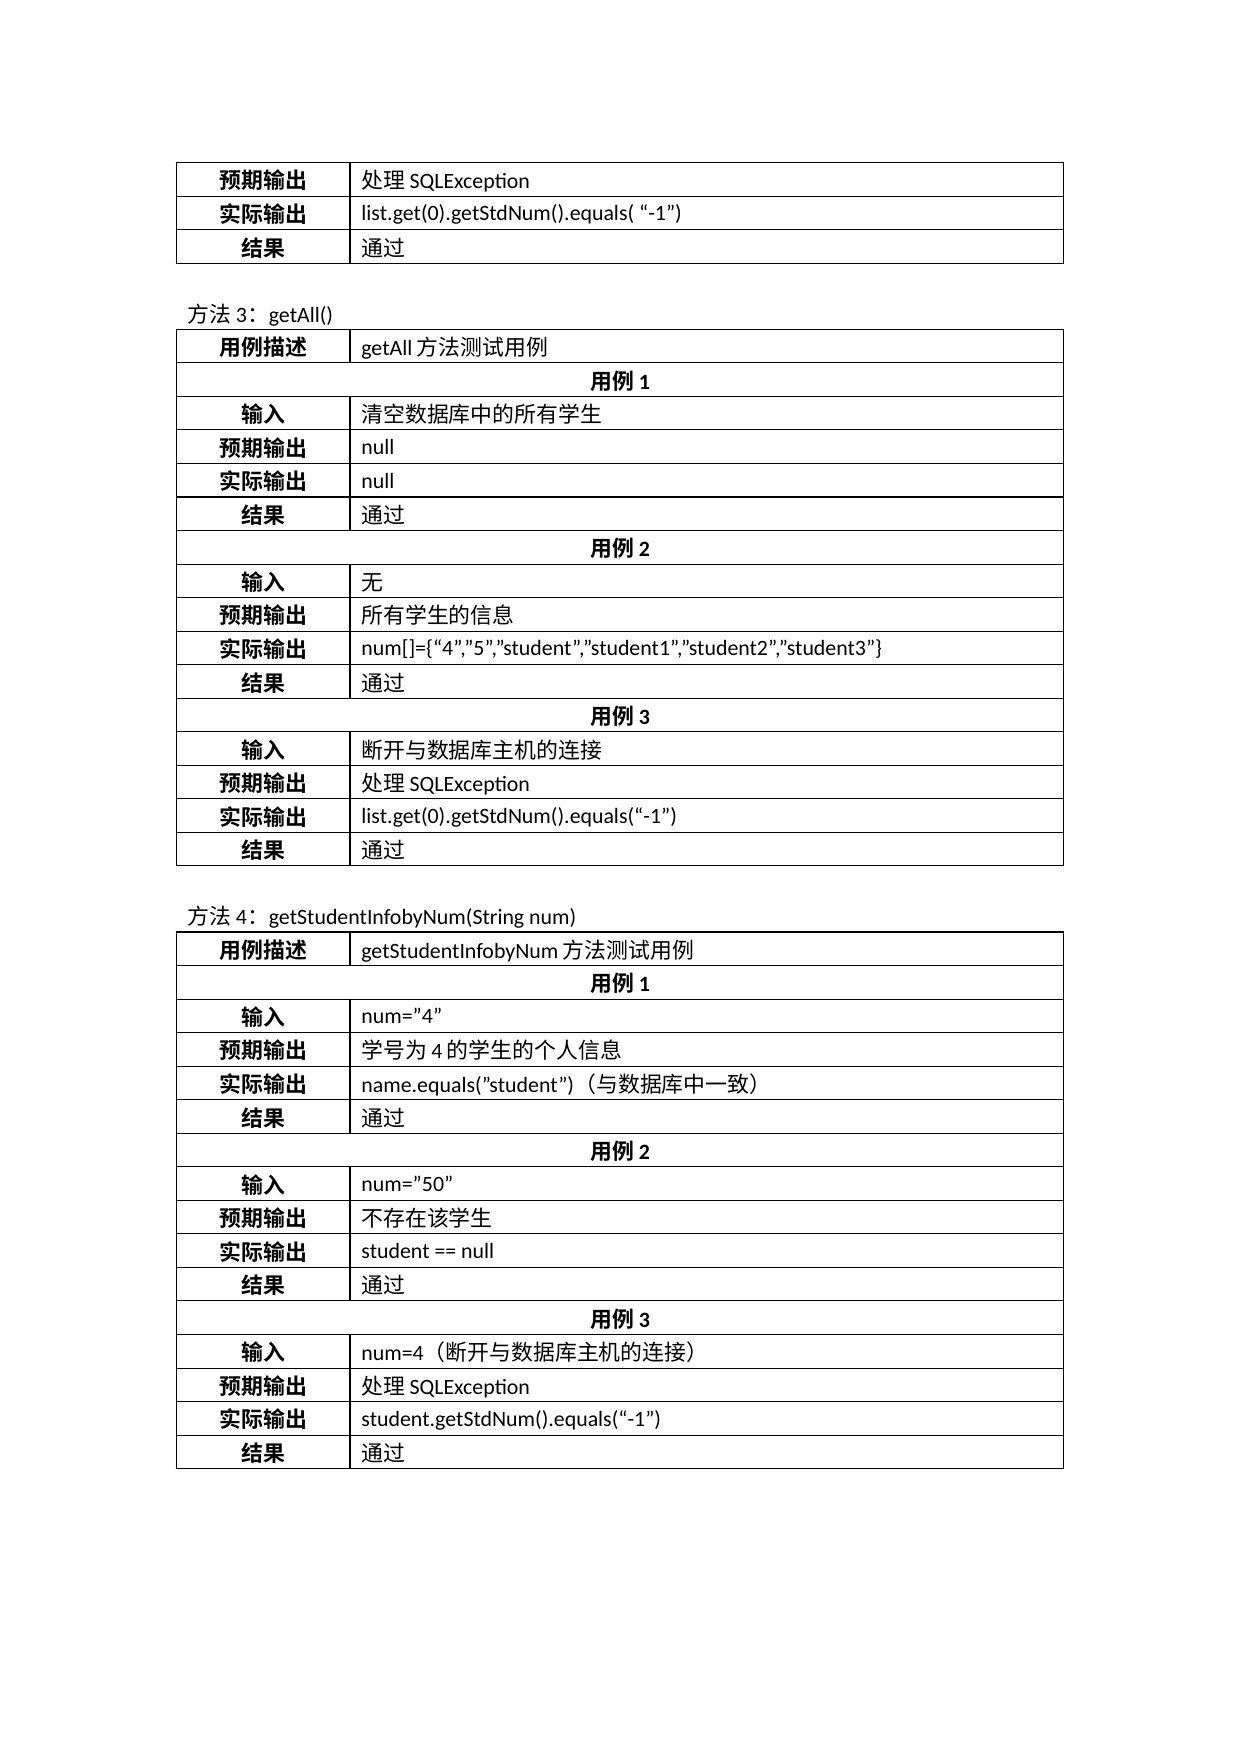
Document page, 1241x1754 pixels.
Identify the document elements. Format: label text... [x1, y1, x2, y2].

table_cell 断开与数据库主机的连接 [351, 732, 1063, 765]
table_cell 预期输出 [177, 766, 349, 798]
table_cell 通过 [351, 1436, 1063, 1468]
table_cell 学号为4的学生的个人信息 [351, 1033, 1063, 1066]
table_cell 不存在该学生 [351, 1201, 1063, 1233]
table_cell 结果 [177, 833, 349, 865]
table_cell 输入 [177, 1335, 349, 1367]
table_cell 用例3 [177, 699, 1063, 731]
table_cell 结果 [177, 1268, 349, 1300]
table_cell 用例3 [177, 1301, 1063, 1334]
table_cell null [351, 464, 1063, 496]
table_cell 结果 [177, 498, 349, 530]
table_cell 预期输出 [177, 1033, 349, 1066]
table_cell 预期输出 [177, 1369, 349, 1401]
table_cell 实际输出 [177, 799, 349, 832]
table_cell 通过 [351, 1268, 1063, 1300]
text 方法4：getStudentInfobyNum(String num) [187, 899, 1053, 931]
table_cell 用例2 [177, 531, 1063, 563]
table_cell 预期输出 [177, 430, 349, 463]
table_cell 输入 [177, 565, 349, 597]
table_cell list.get(0).getStdNum().equals(“-1”) [351, 799, 1063, 832]
table_cell 输入 [177, 1167, 349, 1200]
table_cell 输入 [177, 1000, 349, 1032]
table_cell 通过 [351, 1100, 1063, 1133]
table_cell 结果 [177, 1100, 349, 1133]
table_cell 实际输出 [177, 1067, 349, 1099]
table_cell list.get(0).getStdNum().equals( “-1”) [351, 197, 1063, 229]
table_cell 输入 [177, 397, 349, 429]
table_cell 通过 [351, 665, 1063, 698]
table_cell 结果 [177, 230, 349, 263]
table_cell 实际输出 [177, 632, 349, 664]
table_cell 用例1 [177, 966, 1063, 998]
table_cell num=4（断开与数据库主机的连接） [351, 1335, 1063, 1367]
table_cell name.equals(”student”)（与数据库中一致） [351, 1067, 1063, 1099]
table_cell null [351, 430, 1063, 463]
table_cell 无 [351, 565, 1063, 597]
table_header 用例描述 [177, 933, 349, 965]
table_cell 处理SQLException [351, 1369, 1063, 1401]
table_cell num=”4” [351, 1000, 1063, 1032]
table_cell 处理SQLException [351, 766, 1063, 798]
table_cell 所有学生的信息 [351, 598, 1063, 631]
table_cell 结果 [177, 1436, 349, 1468]
table_cell 通过 [351, 230, 1063, 263]
table_cell student == null [351, 1234, 1063, 1267]
table_header getAll方法测试用例 [351, 330, 1063, 362]
table_cell 实际输出 [177, 1234, 349, 1267]
table_cell 预期输出 [177, 1201, 349, 1233]
table_cell 预期输出 [177, 598, 349, 631]
table_cell 实际输出 [177, 464, 349, 496]
table_header 用例描述 [177, 330, 349, 362]
table_cell 用例2 [177, 1134, 1063, 1166]
table_cell 实际输出 [177, 1402, 349, 1434]
table_cell 处理SQLException [351, 163, 1063, 196]
table_cell 通过 [351, 498, 1063, 530]
table_cell 清空数据库中的所有学生 [351, 397, 1063, 429]
table_cell student.getStdNum().equals(“-1”) [351, 1402, 1063, 1434]
table_cell 用例1 [177, 363, 1063, 396]
text 方法3：getAll() [187, 296, 1053, 329]
table_header getStudentInfobyNum方法测试用例 [351, 933, 1063, 965]
table_cell 通过 [351, 833, 1063, 865]
table_cell 结果 [177, 665, 349, 698]
table_cell 预期输出 [177, 163, 349, 196]
table_cell 实际输出 [177, 197, 349, 229]
table_cell num=”50” [351, 1167, 1063, 1200]
table_cell num[]={“4”,”5”,”student”,”student1”,”student2”,”student3”} [351, 632, 1063, 664]
table_cell 输入 [177, 732, 349, 765]
